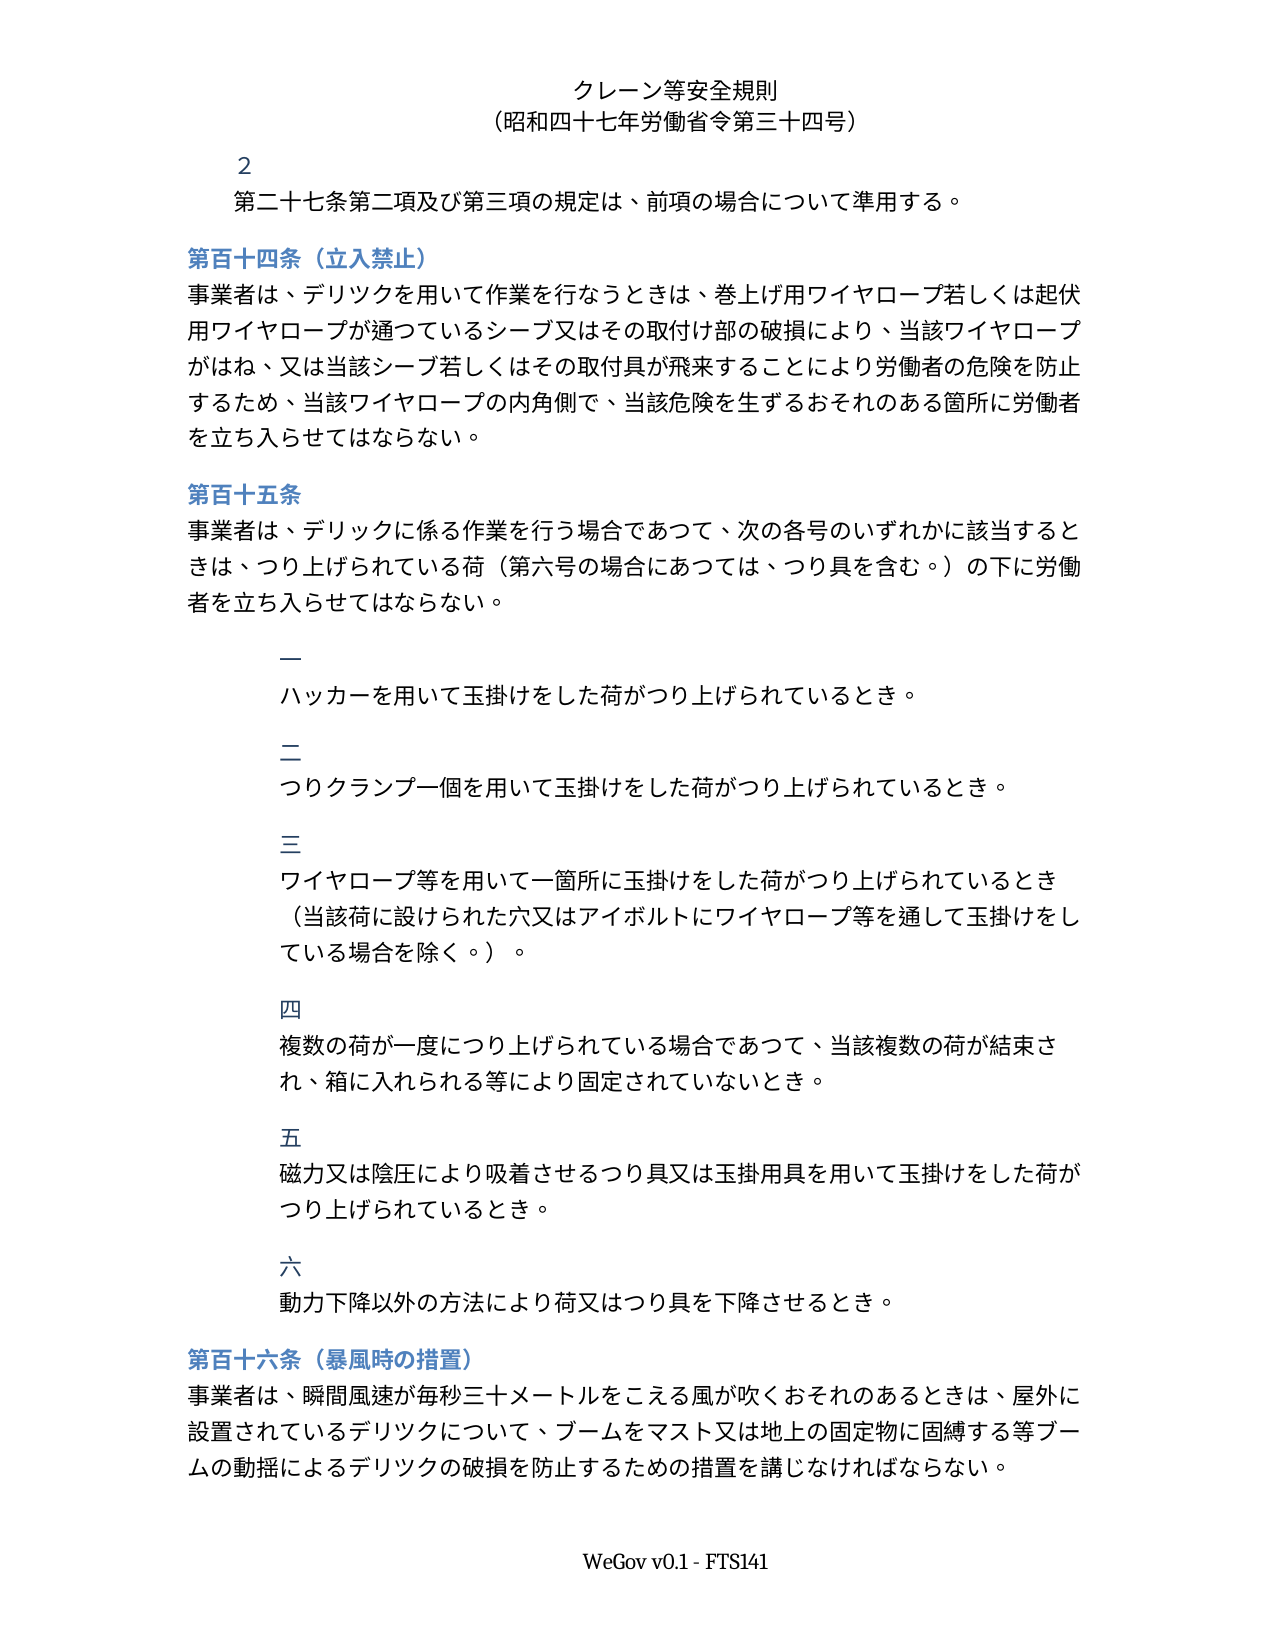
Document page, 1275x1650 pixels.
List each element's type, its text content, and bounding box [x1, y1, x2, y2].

subtitle 五 [279, 1122, 1087, 1154]
subtitle ２ [233, 150, 1087, 181]
text 事業者は、デリツクを用いて作業を行なうときは、巻上げ用ワイヤロープ若しくは起伏用ワイヤロープが通つているシーブ又はその取付け部の破損により、当該ワイヤロープがはね、又は当該シーブ若しくはその取付具が飛来することにより労働者の危険を防止するため、当該ワイヤロープの内角側で、当該危険を生ずるおそれのある箇所に労働者を立ち入らせてはならない。 [187, 279, 1087, 454]
subtitle 二 [279, 736, 1087, 768]
subtitle 一 [279, 644, 1087, 675]
text 事業者は、デリックに係る作業を行う場合であつて、次の各号のいずれかに該当するときは、つり上げられている荷（第六号の場合にあつては、つり具を含む。）の下に労働者を立ち入らせてはならない。 [187, 515, 1087, 618]
text ハッカーを用いて玉掛けをした荷がつり上げられているとき。 [279, 680, 1087, 711]
text つりクランプ一個を用いて玉掛けをした荷がつり上げられているとき。 [279, 772, 1087, 804]
subtitle 第百十四条（立入禁止） [187, 243, 1087, 274]
text ワイヤロープ等を用いて一箇所に玉掛けをした荷がつり上げられているとき（当該荷に設けられた穴又はアイボルトにワイヤロープ等を通して玉掛けをしている場合を除く。）。 [279, 865, 1087, 968]
text 動力下降以外の方法により荷又はつり具を下降させるとき。 [279, 1287, 1087, 1318]
text 磁力又は陰圧により吸着させるつり具又は玉掛用具を用いて玉掛けをした荷がつり上げられているとき。 [279, 1158, 1087, 1226]
subtitle 第百十五条 [187, 479, 1087, 510]
text 複数の荷が一度につり上げられている場合であつて、当該複数の荷が結束され、箱に入れられる等により固定されていないとき。 [279, 1030, 1087, 1097]
subtitle 六 [279, 1251, 1087, 1282]
text 事業者は、瞬間風速が毎秒三十メートルをこえる風が吹くおそれのあるときは、屋外に設置されているデリツクについて、ブームをマスト又は地上の固定物に固縛する等ブームの動揺によるデリツクの破損を防止するための措置を講じなければならない。 [187, 1380, 1087, 1483]
subtitle 四 [279, 994, 1087, 1025]
subtitle 第百十六条（暴風時の措置） [187, 1344, 1087, 1375]
subtitle 三 [279, 829, 1087, 860]
text 第二十七条第二項及び第三項の規定は、前項の場合について準用する。 [233, 186, 1087, 217]
